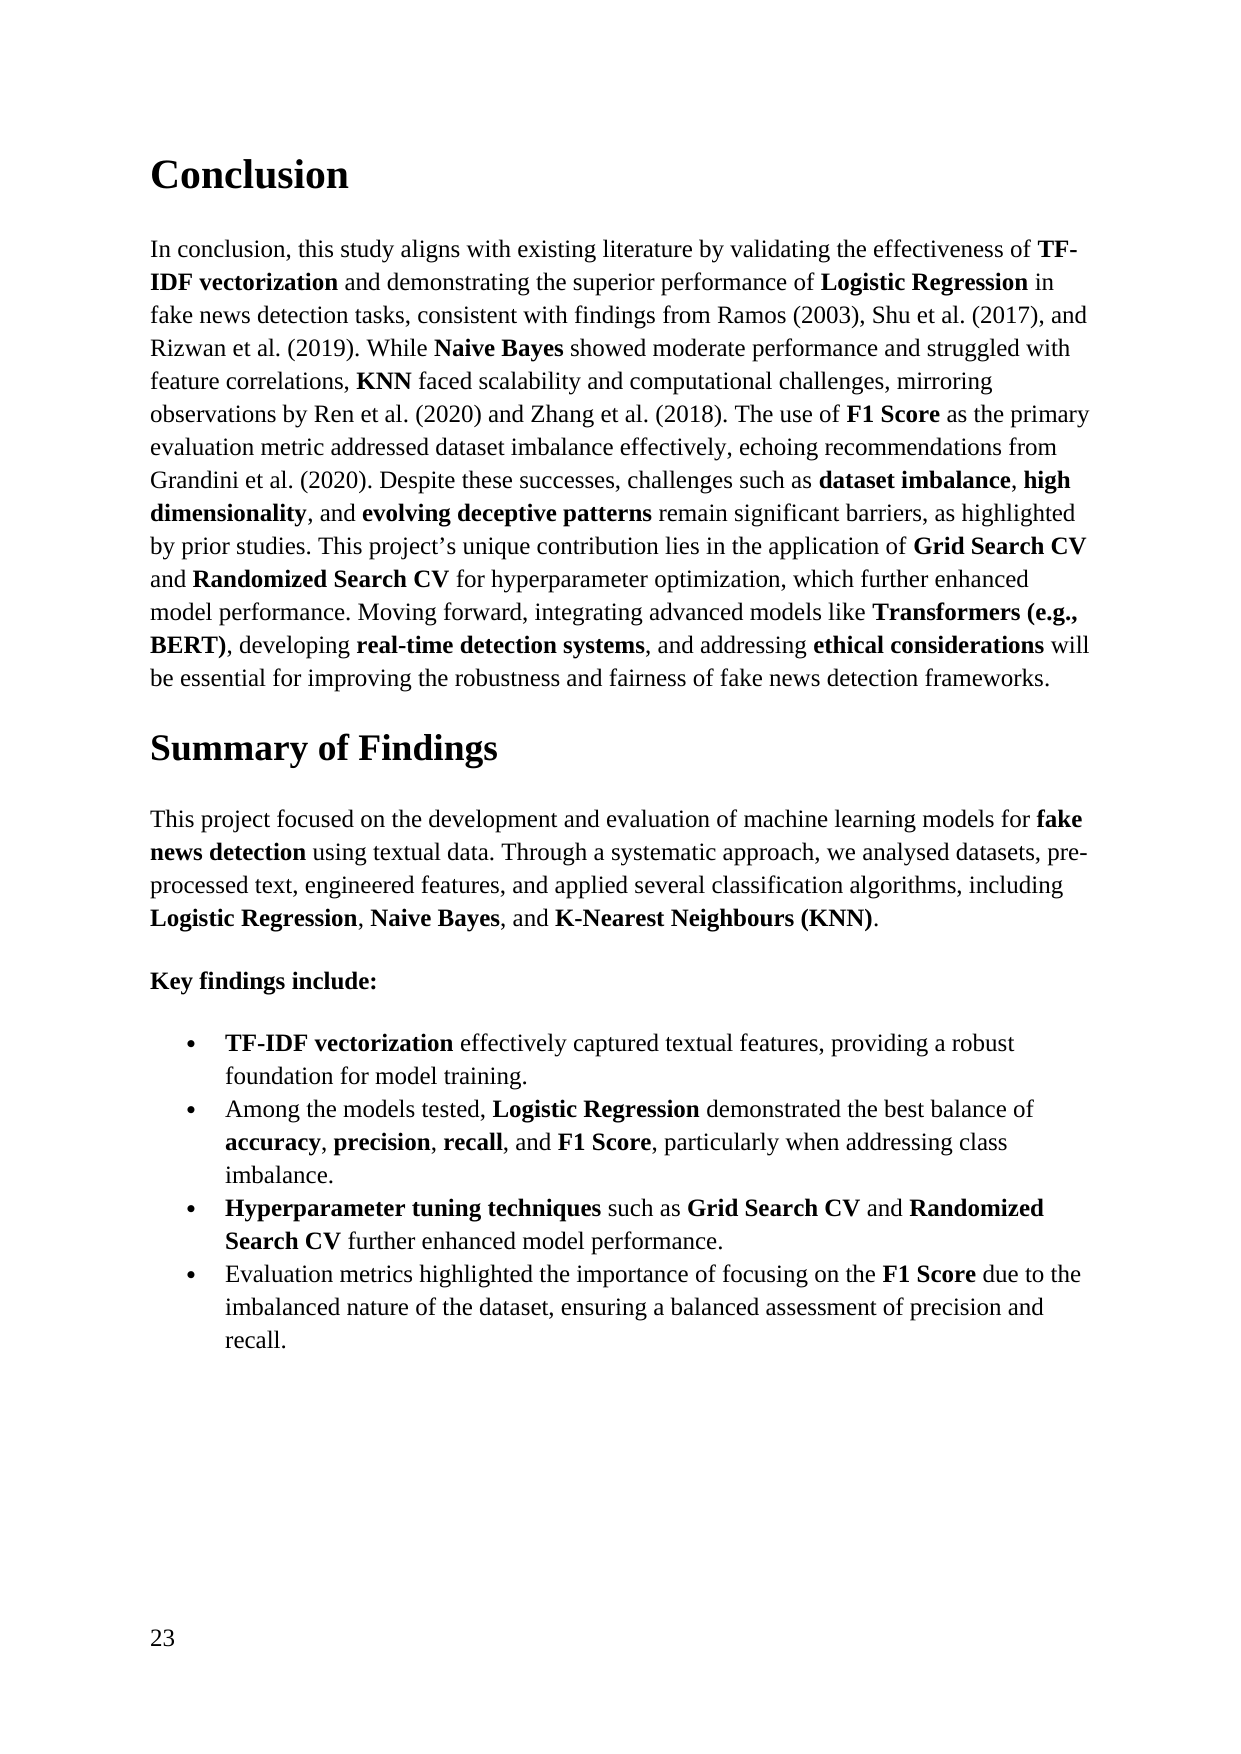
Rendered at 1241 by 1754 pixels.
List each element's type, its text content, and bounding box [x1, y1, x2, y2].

list TF-IDF vectorization effectively captured textual features, providing a robust foundation for model training. [187, 1028, 1090, 1090]
text Key findings include: [150, 966, 1090, 994]
text Conclusion [150, 150, 1090, 198]
list Evaluation metrics highlighted the importance of focusing on the F1 Score due to the imbalanced nature of the dataset, ensuring a balanced assessment of precision and recall. [187, 1259, 1090, 1354]
text Summary of Findings [150, 726, 1090, 769]
list Among the models tested, Logistic Regression demonstrated the best balance of accuracy, precision, recall, and F1 Score, particularly when addressing class imbalance. [187, 1094, 1090, 1189]
text This project focused on the development and evaluation of machine learning models for fake news detection using textual data. Through a systematic approach, we analysed datasets, pre-processed text, engineered features, and applied several classification algorithms, including Logistic Regression, Naive Bayes, and K-Nearest Neighbours (KNN). [150, 804, 1090, 932]
list Hyperparameter tuning techniques such as Grid Search CV and Randomized Search CV further enhanced model performance. [187, 1193, 1090, 1255]
text In conclusion, this study aligns with existing literature by validating the effectiveness of TF-IDF vectorization and demonstrating the superior performance of Logistic Regression in fake news detection tasks, consistent with findings from Ramos (2003), Shu et al. (2017), and Rizwan et al. (2019). While Naive Bayes showed moderate performance and struggled with feature correlations, KNN faced scalability and computational challenges, mirroring observations by Ren et al. (2020) and Zhang et al. (2018). The use of F1 Score as the primary evaluation metric addressed dataset imbalance effectively, echoing recommendations from Grandini et al. (2020). Despite these successes, challenges such as dataset imbalance, high dimensionality, and evolving deceptive patterns remain significant barriers, as highlighted by prior studies. This project’s unique contribution lies in the application of Grid Search CV and Randomized Search CV for hyperparameter optimization, which further enhanced model performance. Moving forward, integrating advanced models like Transformers (e.g., BERT), developing real-time detection systems, and addressing ethical considerations will be essential for improving the robustness and fairness of fake news detection frameworks. [150, 234, 1090, 692]
